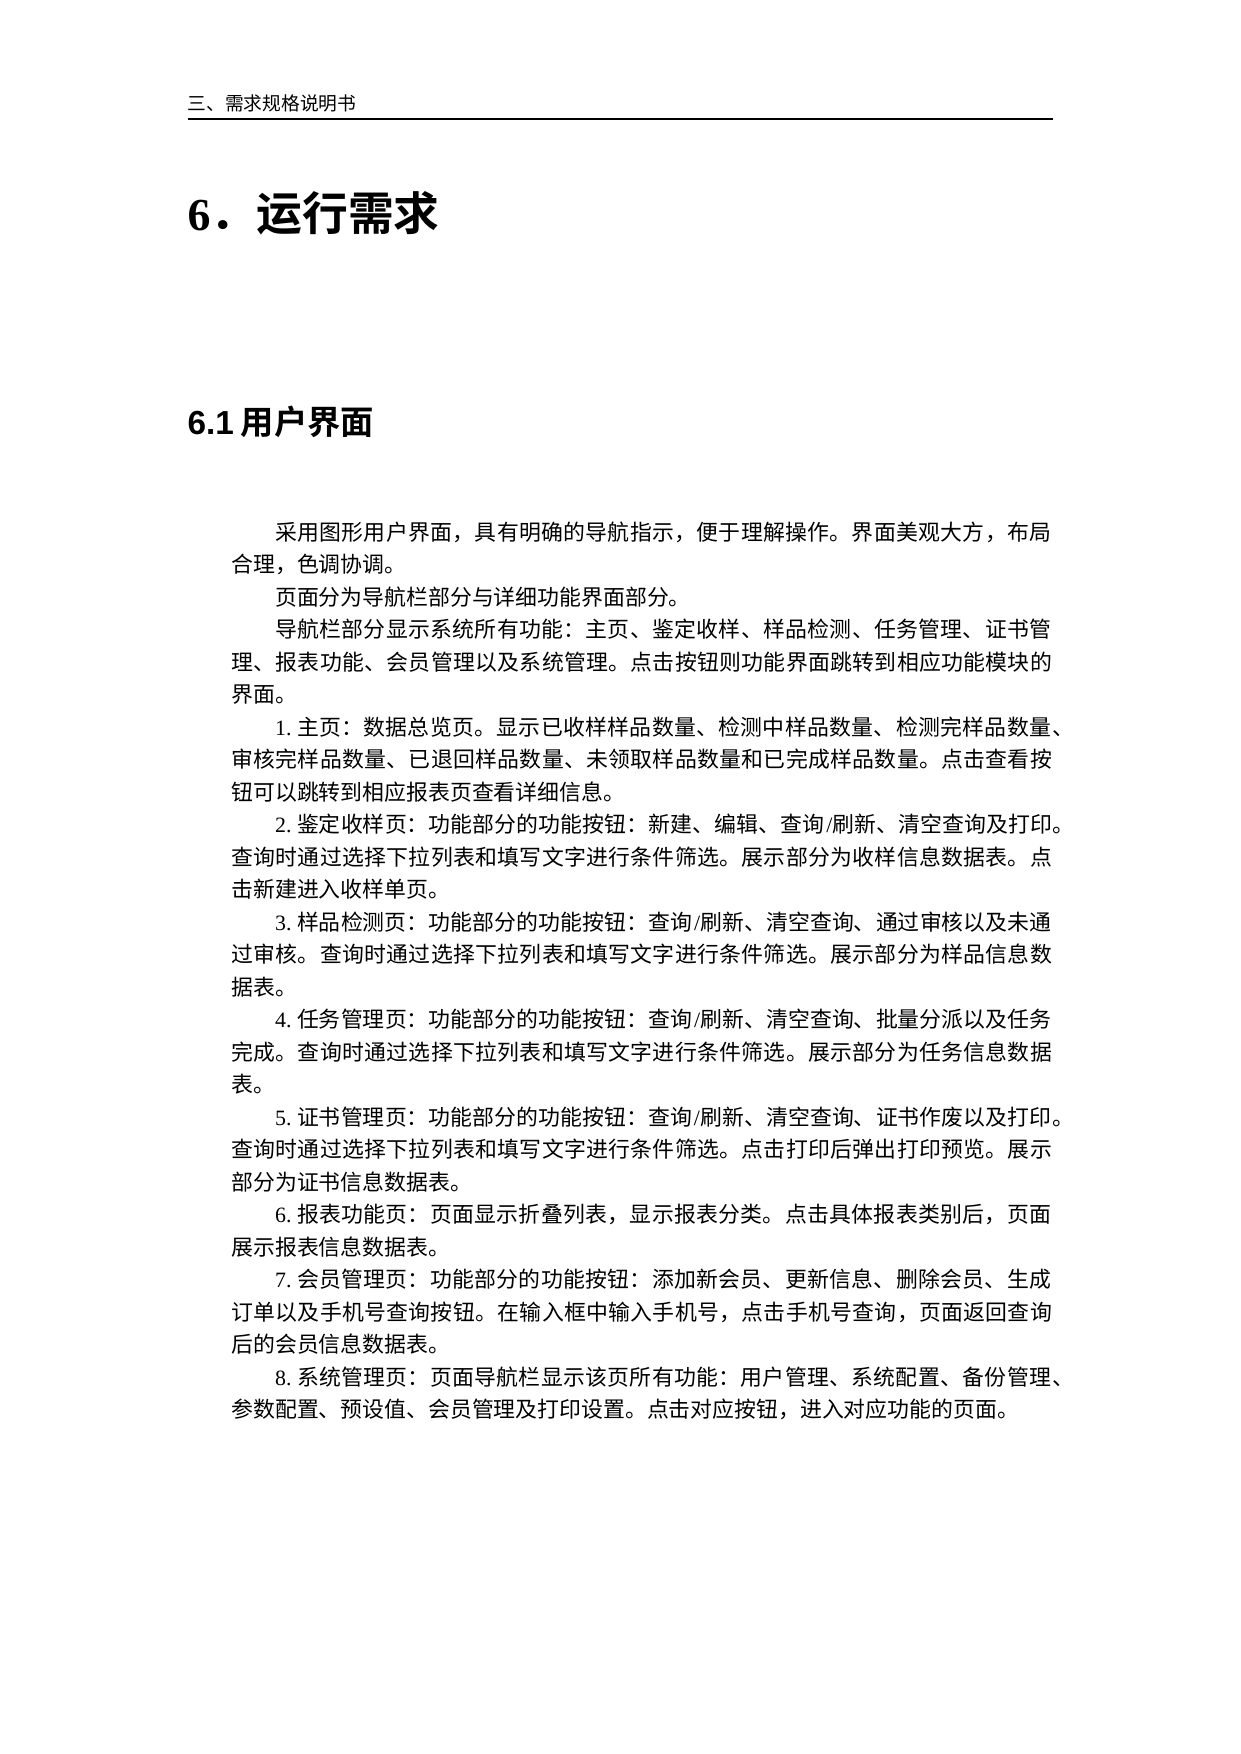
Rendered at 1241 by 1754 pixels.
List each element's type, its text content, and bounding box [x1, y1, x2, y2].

list 会员管理页：功能部分的功能按钮：添加新会员、更新信息、删除会员、生成订单以及手机号查询按钮。在输入框中输入手机号，点击手机号查询，页面返回查询后的会员信息数据表。 [231, 1262, 1053, 1359]
text 采用图形用户界面，具有明确的导航指示，便于理解操作。界面美观大方，布局合理，色调协调。 [231, 514, 1053, 579]
list 证书管理页：功能部分的功能按钮：查询/刷新、清空查询、证书作废以及打印。查询时通过选择下拉列表和填写文字进行条件筛选。点击打印后弹出打印预览。展示部分为证书信息数据表。 [231, 1099, 1053, 1197]
subtitle 6．运行需求 [187, 162, 1053, 259]
text 页面分为导航栏部分与详细功能界面部分。 [231, 579, 1053, 612]
list 主页：数据总览页。显示已收样样品数量、检测中样品数量、检测完样品数量、审核完样品数量、已退回样品数量、未领取样品数量和已完成样品数量。点击查看按钮可以跳转到相应报表页查看详细信息。 [231, 709, 1053, 807]
list 报表功能页：页面显示折叠列表，显示报表分类。点击具体报表类别后，页面展示报表信息数据表。 [231, 1197, 1053, 1262]
list 样品检测页：功能部分的功能按钮：查询/刷新、清空查询、通过审核以及未通过审核。查询时通过选择下拉列表和填写文字进行条件筛选。展示部分为样品信息数据表。 [231, 904, 1053, 1002]
list 系统管理页：页面导航栏显示该页所有功能：用户管理、系统配置、备份管理、参数配置、预设值、会员管理及打印设置。点击对应按钮，进入对应功能的页面。 [231, 1359, 1053, 1424]
list 鉴定收样页：功能部分的功能按钮：新建、编辑、查询/刷新、清空查询及打印。查询时通过选择下拉列表和填写文字进行条件筛选。展示部分为收样信息数据表。点击新建进入收样单页。 [231, 807, 1053, 904]
text 导航栏部分显示系统所有功能：主页、鉴定收样、样品检测、任务管理、证书管理、报表功能、会员管理以及系统管理。点击按钮则功能界面跳转到相应功能模块的界面。 [231, 612, 1053, 709]
subtitle 6.1用户界面 [187, 387, 1053, 452]
list 任务管理页：功能部分的功能按钮：查询/刷新、清空查询、批量分派以及任务完成。查询时通过选择下拉列表和填写文字进行条件筛选。展示部分为任务信息数据表。 [231, 1002, 1053, 1099]
